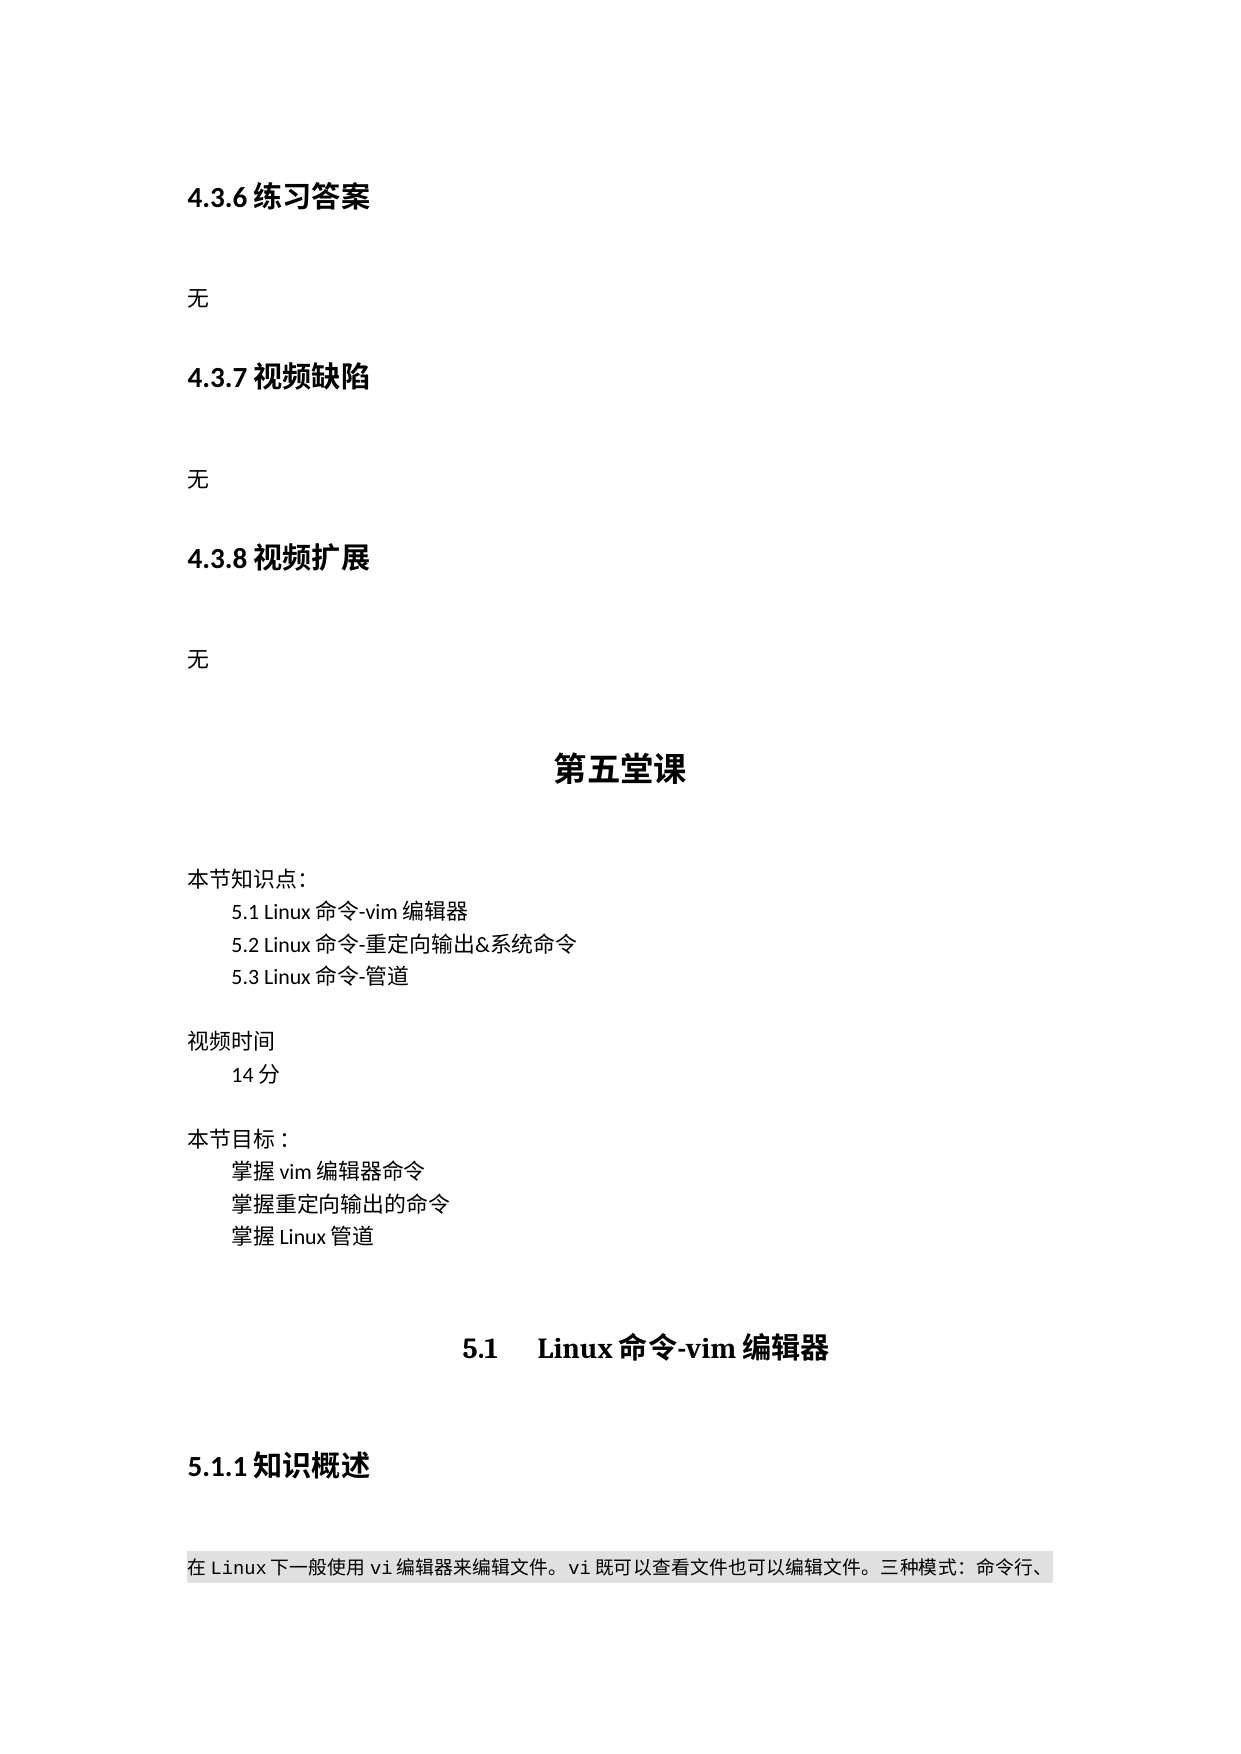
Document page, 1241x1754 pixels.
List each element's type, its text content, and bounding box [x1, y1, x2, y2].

text 视频时间 [187, 1024, 1053, 1056]
subtitle 4.3.7视频缺陷 [187, 342, 1053, 407]
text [187, 1551, 1053, 1583]
text 5.3 Linux命令-管道 [231, 959, 1053, 991]
text 掌握vim编辑器命令 [187, 1154, 1053, 1186]
text 14分 [187, 1056, 1053, 1089]
subtitle 4.3.8视频扩展 [187, 523, 1053, 588]
text 掌握重定向输出的命令 [187, 1186, 1053, 1219]
text 本节知识点： [187, 861, 1053, 894]
subtitle Linux命令-vim编辑器 [239, 1313, 1053, 1378]
text 无 [187, 461, 1053, 494]
subtitle 第五堂课 [187, 734, 1053, 799]
text 本节目标 ： [187, 1121, 1053, 1154]
text 5.1 Linux命令-vim编辑器 [187, 894, 1053, 926]
subtitle 4.3.6练习答案 [187, 162, 1053, 227]
text 5.2 Linux命令-重定向输出&系统命令 [231, 926, 1053, 959]
text 无 [187, 642, 1053, 674]
text 掌握Linux管道 [187, 1219, 1053, 1251]
text 无 [187, 281, 1053, 313]
subtitle 5.1.1知识概述 [187, 1432, 1053, 1497]
